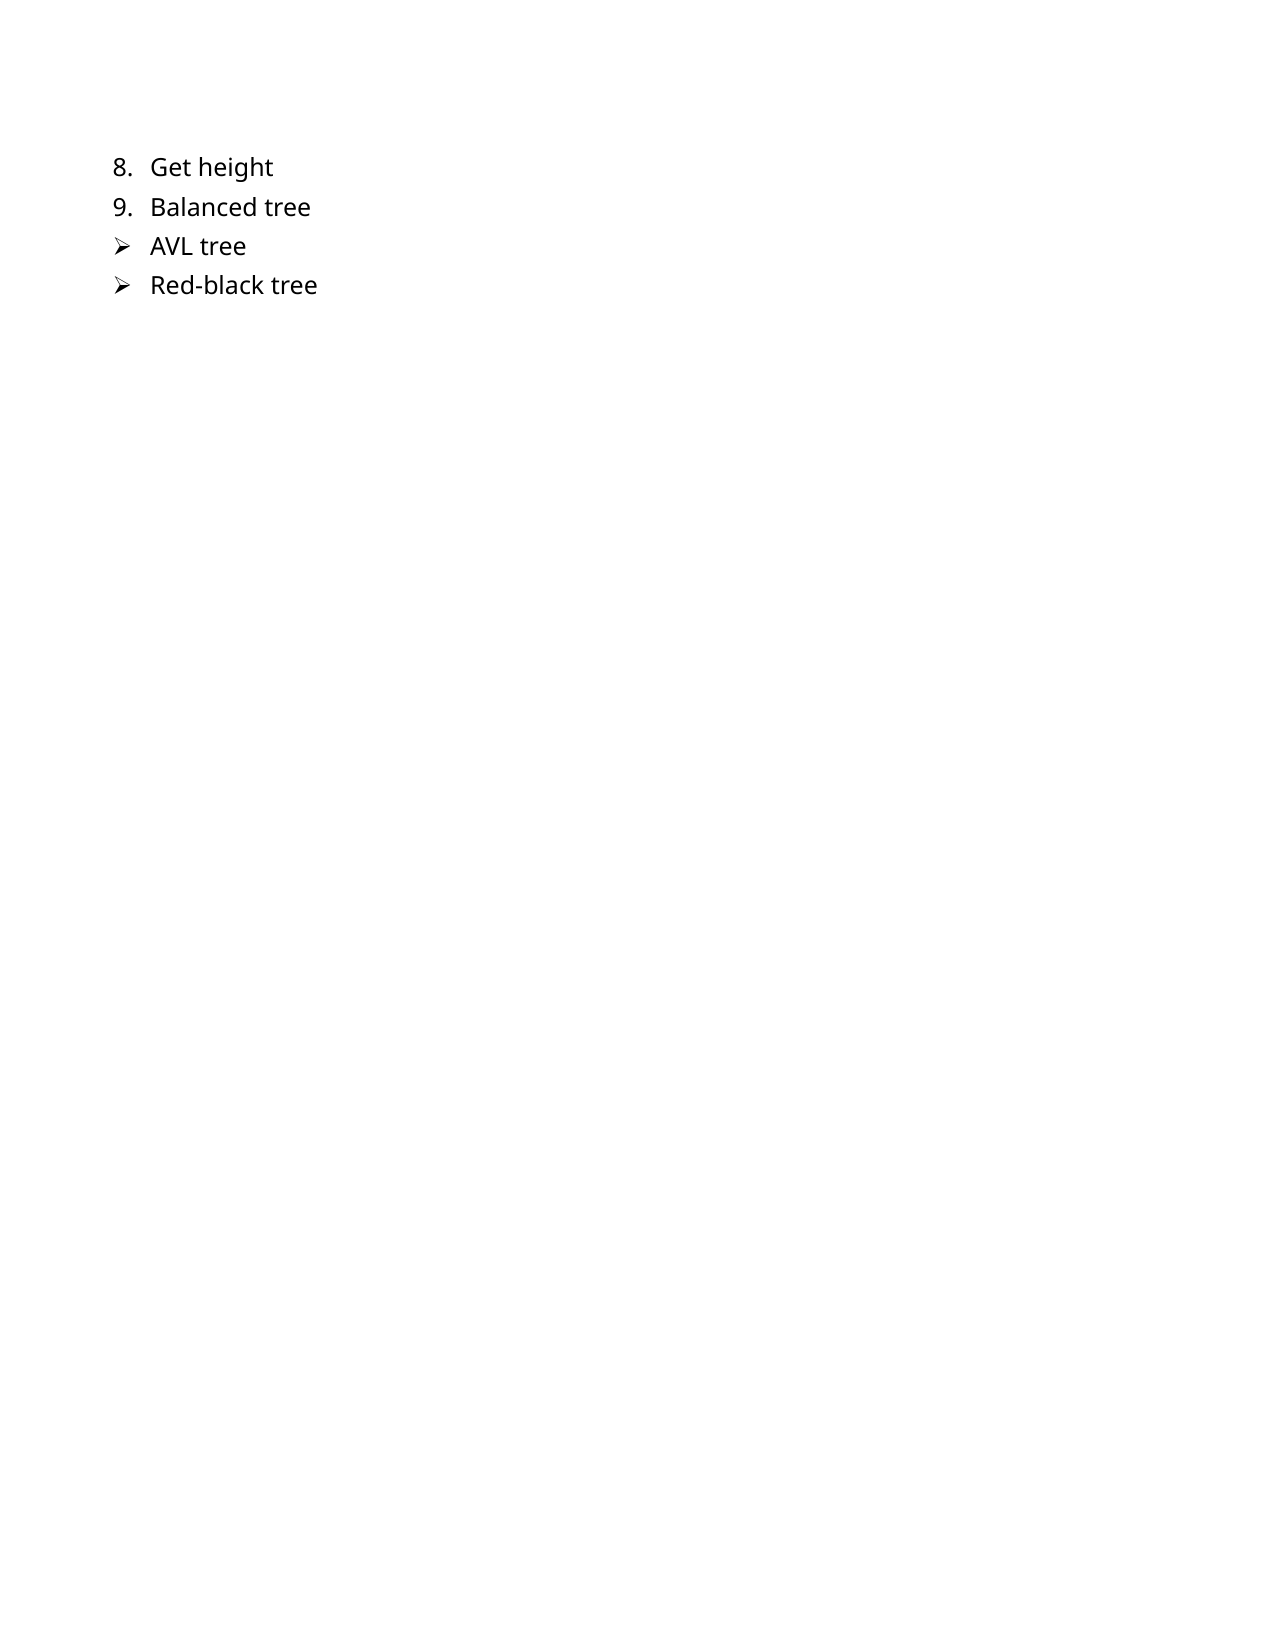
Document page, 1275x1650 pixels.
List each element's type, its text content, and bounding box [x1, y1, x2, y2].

list Get height [112, 150, 1275, 184]
list Balanced tree [112, 189, 1275, 223]
list Red-black tree [112, 267, 1275, 302]
list AVL tree [112, 228, 1275, 262]
